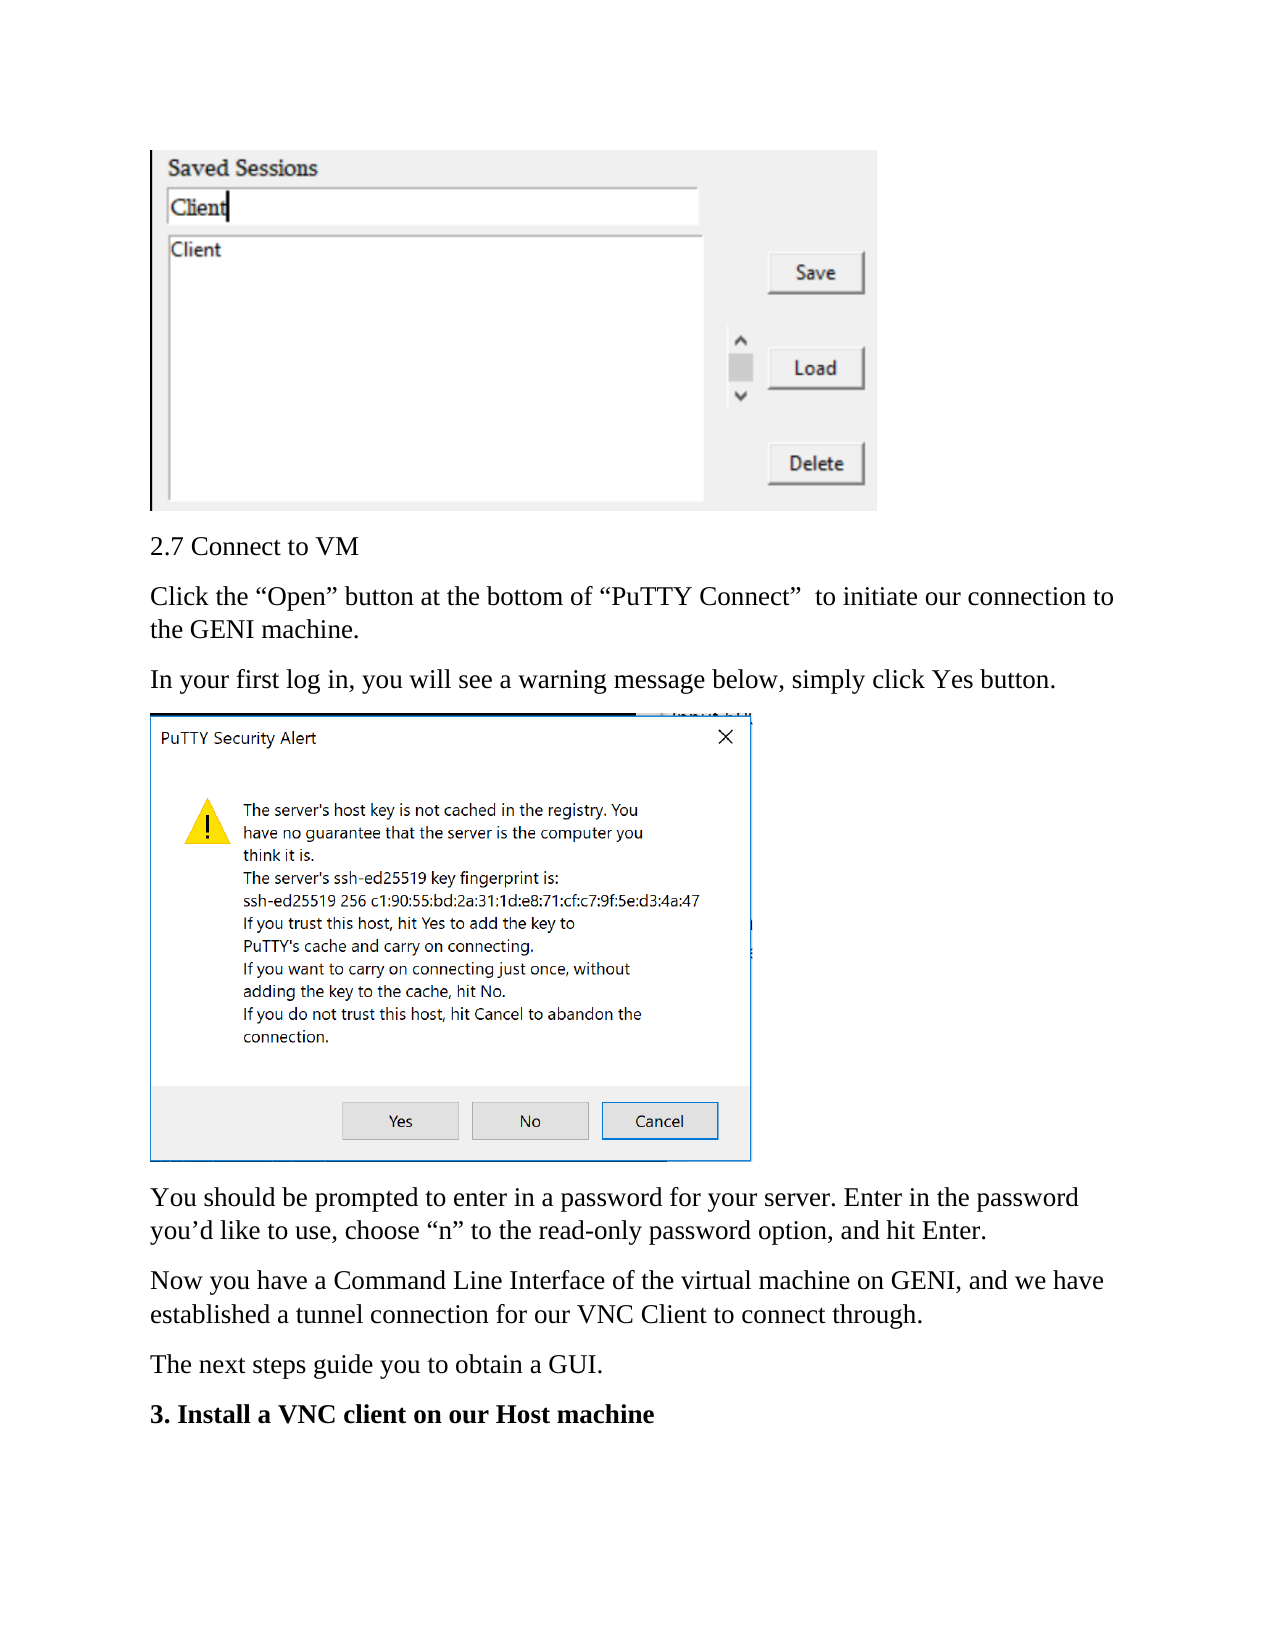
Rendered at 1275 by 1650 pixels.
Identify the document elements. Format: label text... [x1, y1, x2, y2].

picture [150, 150, 878, 511]
text Click the “Open” button at the bottom of “PuTTY Connect” to initiate our connection to the GENI machine. [150, 580, 1125, 644]
text Now you have a Command Line Interface of the virtual machine on GENI, and we have established a tunnel connection for our VNC Client to connect through. [150, 1264, 1125, 1329]
text 2.7 Connect to VM [150, 530, 1125, 561]
text 3. Install a VNC client on our Host machine [150, 1398, 1125, 1429]
text The next steps guide you to obtain a GUI. [150, 1348, 1125, 1379]
picture [150, 713, 753, 1162]
text You should be prompted to enter in a password for your server. Enter in the password you’d like to use, choose “n” to the read-only password option, and hit Enter. [150, 1181, 1125, 1245]
text In your first log in, you will see a warning message below, simply click Yes button. [150, 664, 1125, 695]
